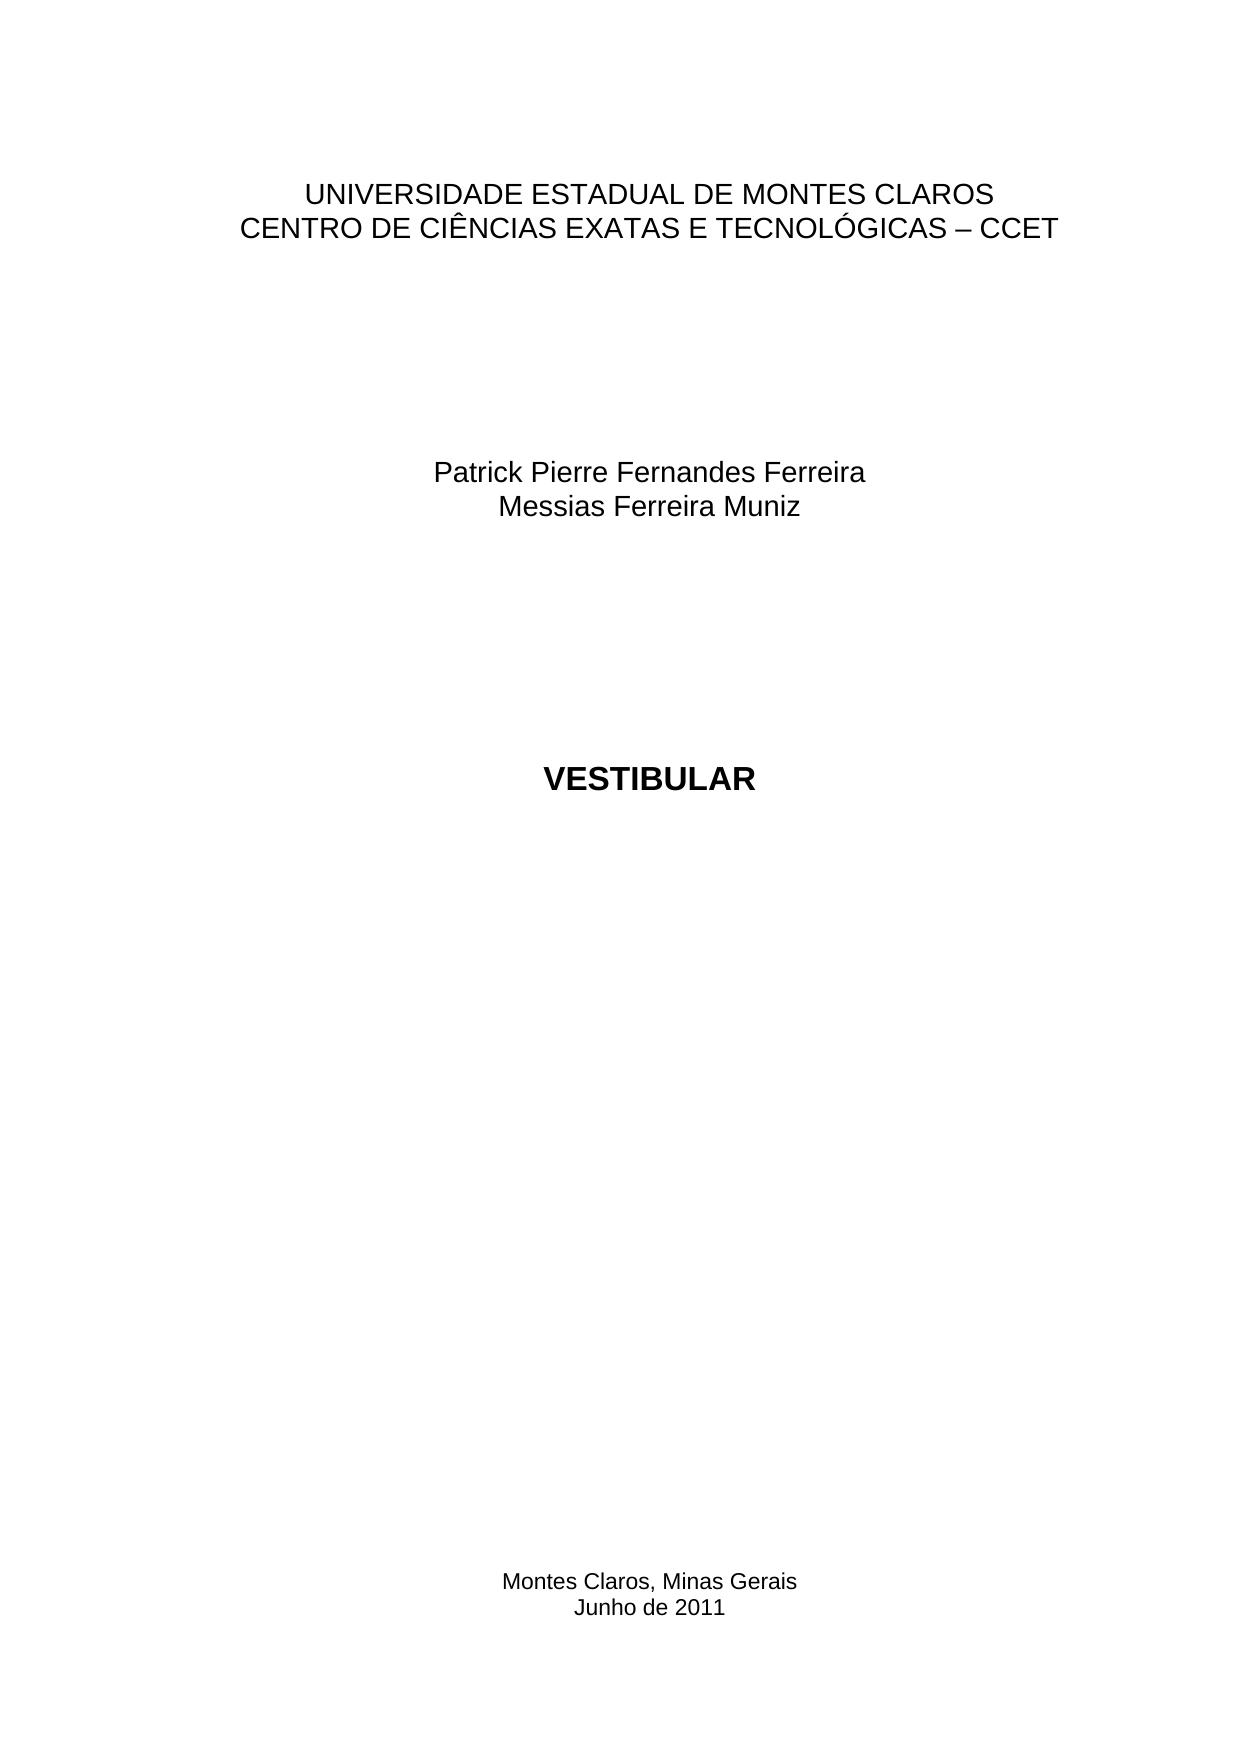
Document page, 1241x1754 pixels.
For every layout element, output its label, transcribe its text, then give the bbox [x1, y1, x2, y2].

text CENTRO DE CIÊNCIAS EXATAS E TECNOLÓGICAS – CCET [177, 211, 1122, 244]
text Junho de 2011 [177, 1594, 1122, 1620]
text Montes Claros, Minas Gerais [177, 1568, 1122, 1594]
text VESTIBULAR [177, 759, 1122, 798]
text UNIVERSIDADE ESTADUAL DE MONTES CLAROS [177, 177, 1122, 211]
text Messias Ferreira Muniz [177, 489, 1122, 522]
text Patrick Pierre Fernandes Ferreira [177, 455, 1122, 489]
